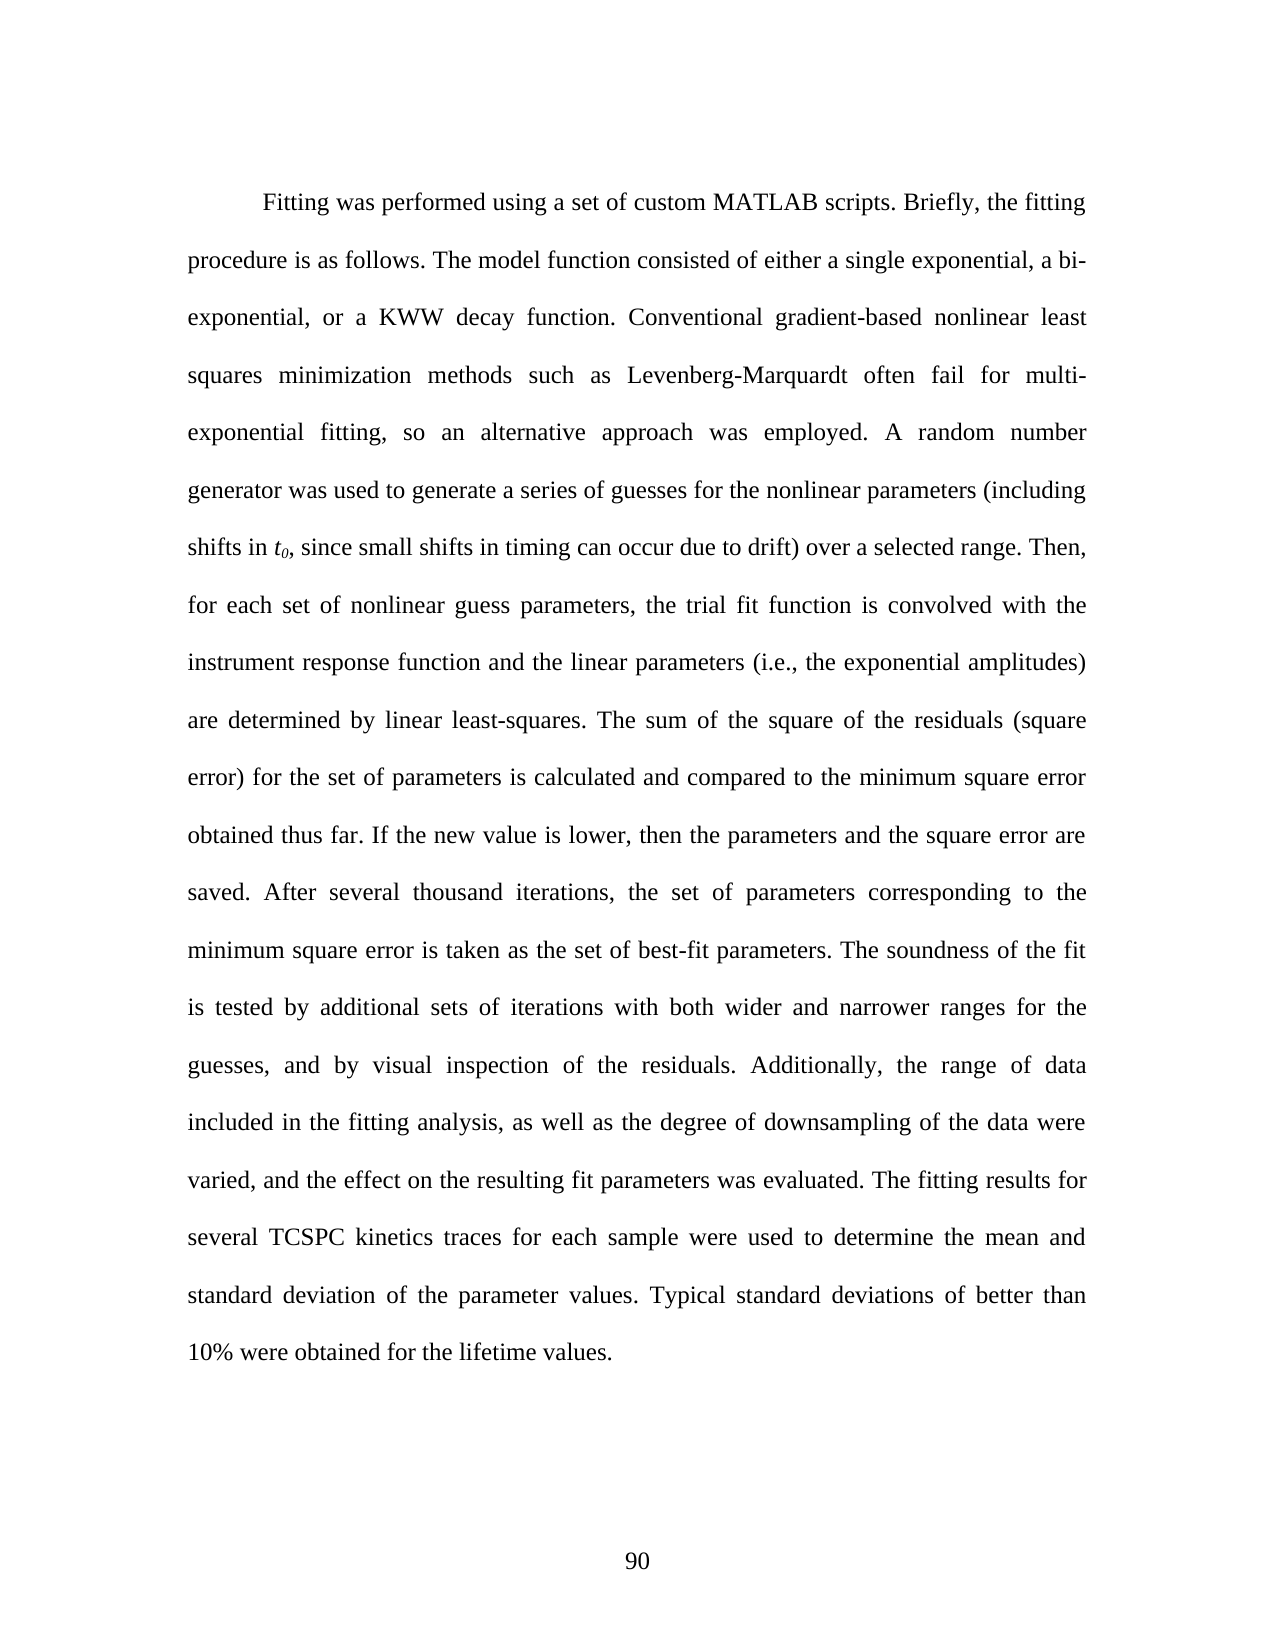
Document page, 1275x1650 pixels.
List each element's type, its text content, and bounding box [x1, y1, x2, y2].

text Fitting was performed using a set of custom MATLAB scripts. Briefly, the fitting procedure is as follows. The model function consisted of either a single exponential, a bi-exponential, or a KWW decay function. Conventional gradient-based nonlinear least squares minimization methods such as Levenberg-Marquardt often fail for multi-exponential fitting, so an alternative approach was employed. A random number generator was used to generate a series of guesses for the nonlinear parameters (including shifts in t0, since small shifts in timing can occur due to drift) over a selected range. Then, for each set of nonlinear guess parameters, the trial fit function is convolved with the instrument response function and the linear parameters (i.e., the exponential amplitudes) are determined by linear least-squares. The sum of the square of the residuals (square error) for the set of parameters is calculated and compared to the minimum square error obtained thus far. If the new value is lower, then the parameters and the square error are saved. After several thousand iterations, the set of parameters corresponding to the minimum square error is taken as the set of best-fit parameters. The soundness of the fit is tested by additional sets of iterations with both wider and narrower ranges for the guesses, and by visual inspection of the residuals. Additionally, the range of data included in the fitting analysis, as well as the degree of downsampling of the data were varied, and the effect on the resulting fit parameters was evaluated. The fitting results for several TCSPC kinetics traces for each sample were used to determine the mean and standard deviation of the parameter values. Typical standard deviations of better than 10% were obtained for the lifetime values. [187, 187, 1087, 1366]
